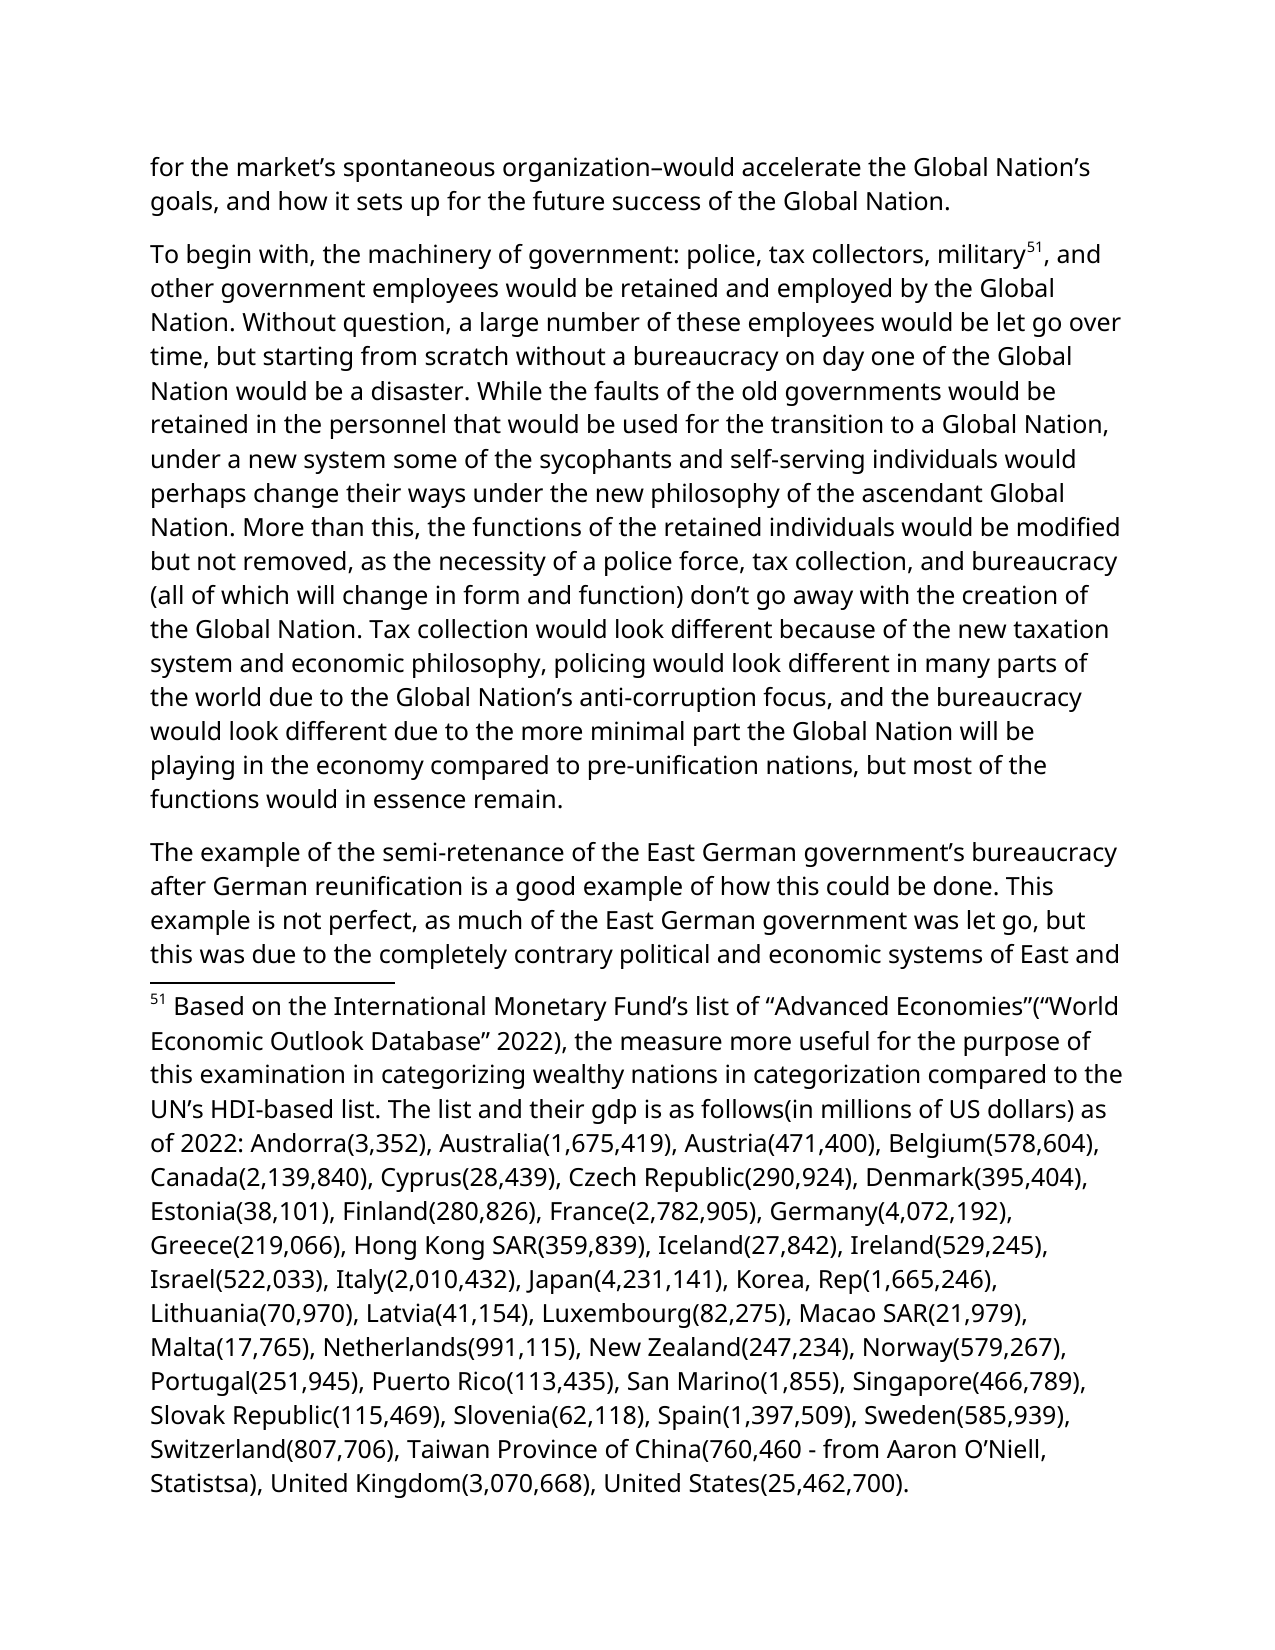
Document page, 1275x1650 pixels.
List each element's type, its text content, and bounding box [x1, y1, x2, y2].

text To begin with, the machinery of government: police, tax collectors, military, and other government employees would be retained and employed by the Global Nation. Without question, a large number of these employees would be let go over time, but starting from scratch without a bureaucracy on day one of the Global Nation would be a disaster. While the faults of the old governments would be retained in the personnel that would be used for the transition to a Global Nation, under a new system some of the sycophants and self-serving individuals would perhaps change their ways under the new philosophy of the ascendant Global Nation. More than this, the functions of the retained individuals would be modified but not removed, as the necessity of a police force, tax collection, and bureaucracy (all of which will change in form and function) don’t go away with the creation of the Global Nation. Tax collection would look different because of the new taxation system and economic philosophy, policing would look different in many parts of the world due to the Global Nation’s anti-corruption focus, and the bureaucracy would look different due to the more minimal part the Global Nation will be playing in the economy compared to pre-unification nations, but most of the functions would in essence remain. [150, 237, 1125, 816]
text The example of the semi-retenance of the East German government’s bureaucracy after German reunification is a good example of how this could be done. This example is not perfect, as much of the East German government was let go, but this was due to the completely contrary political and economic systems of East and West Germany. According to Hellmut Wollmann, “The GDR’s state was typical of the (post-Stalinist) ‘socialist’ state model based on the dual structure of the intertwined state and communist party apparatus which, by 1990, was made up of around 1000 administrative units with about 2.1 million functionaries and employees (Wollmann 2021).” Much of the East German government was let go for either ideological or functional reasons–not a socialist state, the market managed production, not the government–but large portions of the staff were retained or retrained for the new government, “the new Land governments were faced with the decision of whether to liquidate the administrative units ‘inherited’ from the GDR state or retain and fit them into a new organisational architecture. In pursuit of this task, ‘often the ruins of the former administrative structure with its personnel and material equipment became a quarry for the new administrative units’ (Wollmann 2021).” This provides a valuable insight into merging the world’s governmental structures, created for their own government’s economic and political systems, into a single entity with a unity of purpose. The Global Nation’s economic and political systems as defined in this paper are significantly different from those of the current world’s nations, somewhat as a function of it being a single entity, but not opposites as East and West Germany were. The scale of it would be much larger, and many of the states unified into the Global Nation would have similarly large and complex governmental structures for citizen and economic control as East Germany did, but the principle of retaining and retraining the staff–save for high-level officials and those who are ideologically opposed to the Global Nation’s goals–is a good one. [150, 835, 1125, 971]
